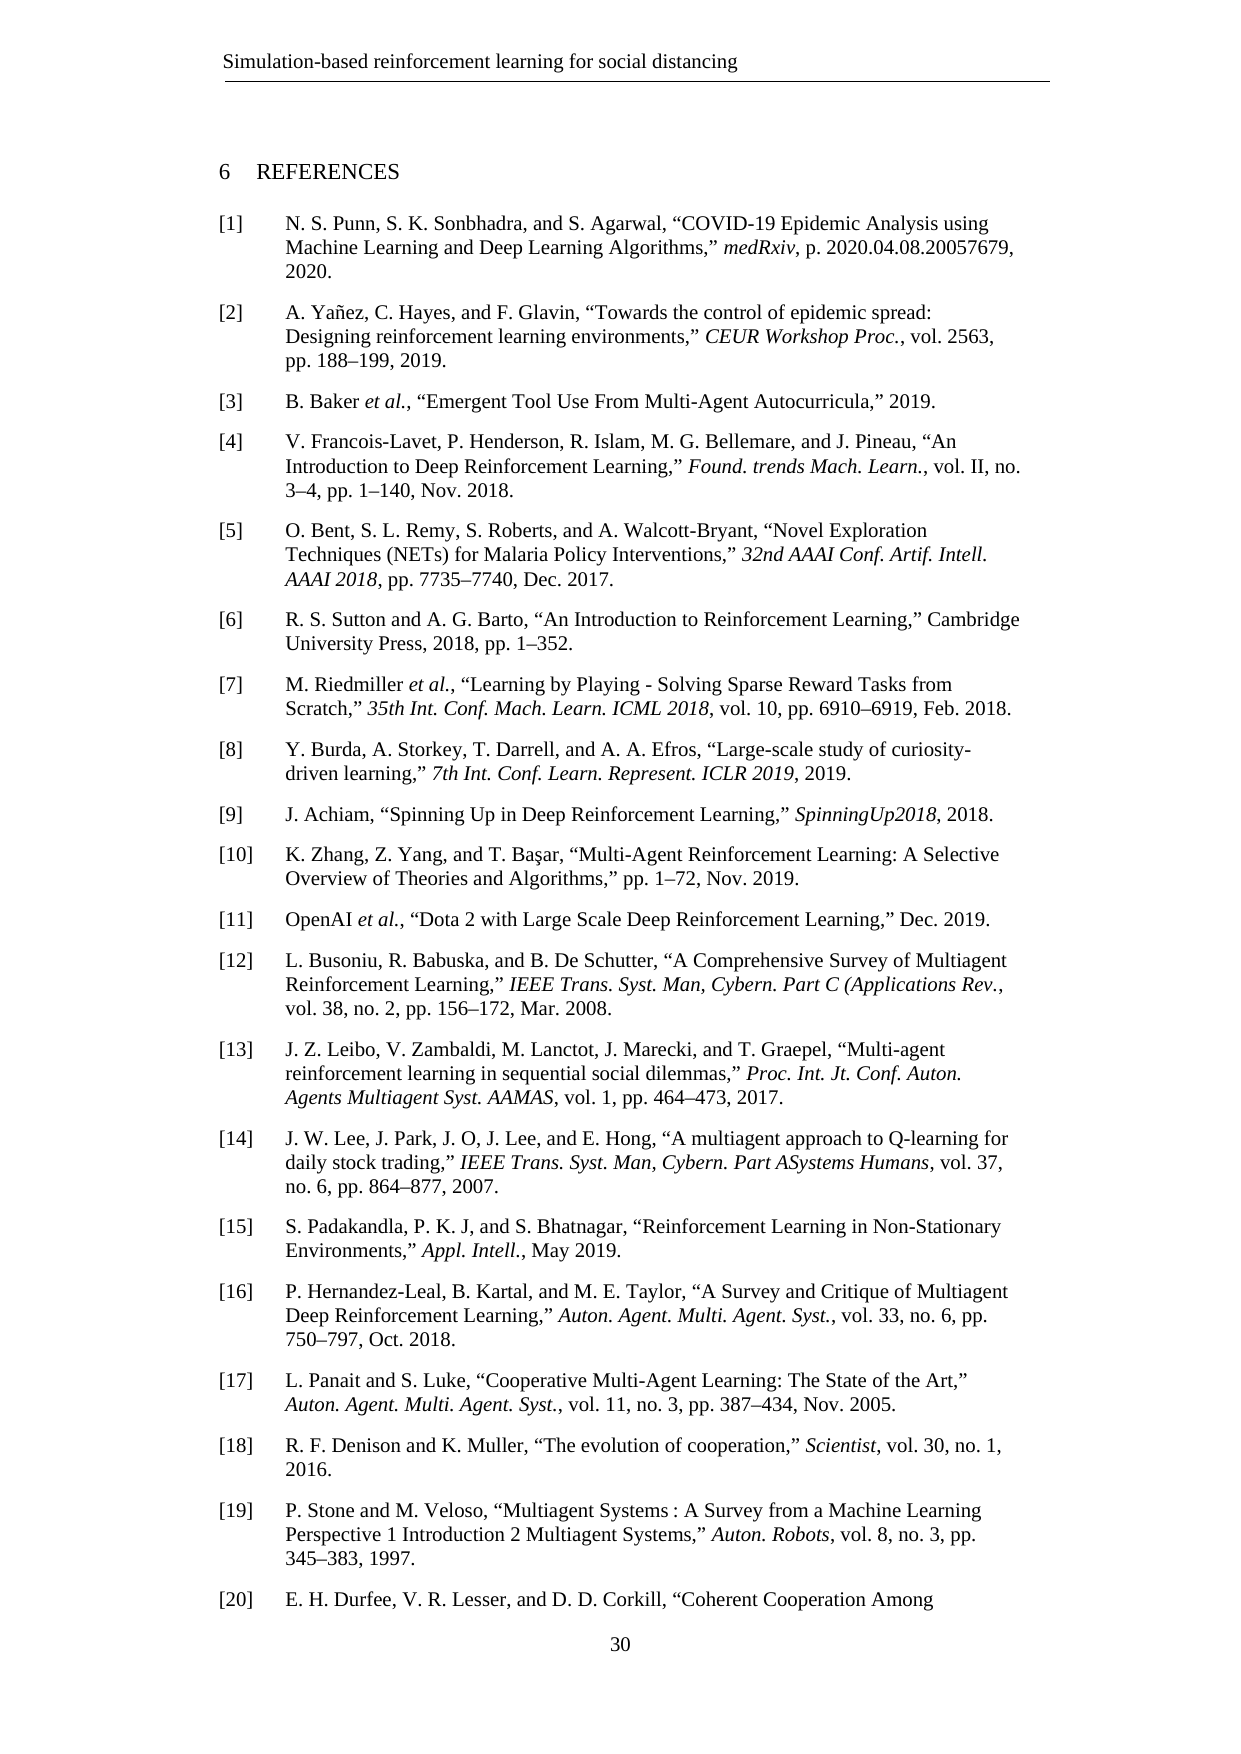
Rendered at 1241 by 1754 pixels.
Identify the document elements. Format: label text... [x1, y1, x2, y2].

text [13] J. Z. Leibo, V. Zambaldi, M. Lanctot, J. Marecki, and T. Graepel, “Multi-agent reinforcement learning in sequential social dilemmas,” Proc. Int. Jt. Conf. Auton. Agents Multiagent Syst. AAMAS, vol. 1, pp. 464–473, 2017. [218, 1037, 1022, 1109]
text [18] R. F. Denison and K. Muller, “The evolution of cooperation,” Scientist, vol. 30, no. 1, 2016. [218, 1433, 1022, 1481]
text [1] N. S. Punn, S. K. Sonbhadra, and S. Agarwal, “COVID-19 Epidemic Analysis using Machine Learning and Deep Learning Algorithms,” medRxiv, p. 2020.04.08.20057679, 2020. [218, 211, 1022, 283]
text [5] O. Bent, S. L. Remy, S. Roberts, and A. Walcott-Bryant, “Novel Exploration Techniques (NETs) for Malaria Policy Interventions,” 32nd AAAI Conf. Artif. Intell. AAAI 2018, pp. 7735–7740, Dec. 2017. [218, 518, 1022, 591]
text [8] Y. Burda, A. Storkey, T. Darrell, and A. A. Efros, “Large-scale study of curiosity-driven learning,” 7th Int. Conf. Learn. Represent. ICLR 2019, 2019. [218, 737, 1022, 785]
text [9] J. Achiam, “Spinning Up in Deep Reinforcement Learning,” SpinningUp2018, 2018. [218, 802, 1022, 826]
text [11] OpenAI et al., “Dota 2 with Large Scale Deep Reinforcement Learning,” Dec. 2019. [218, 907, 1022, 931]
text [6] R. S. Sutton and A. G. Barto, “An Introduction to Reinforcement Learning,” Cambridge University Press, 2018, pp. 1–352. [218, 607, 1022, 655]
text [2] A. Yañez, C. Hayes, and F. Glavin, “Towards the control of epidemic spread: Designing reinforcement learning environments,” CEUR Workshop Proc., vol. 2563, pp. 188–199, 2019. [218, 300, 1022, 372]
subtitle REFERENCES [218, 158, 1022, 185]
text [17] L. Panait and S. Luke, “Cooperative Multi-Agent Learning: The State of the Art,” Auton. Agent. Multi. Agent. Syst., vol. 11, no. 3, pp. 387–434, Nov. 2005. [218, 1368, 1022, 1416]
text [14] J. W. Lee, J. Park, J. O, J. Lee, and E. Hong, “A multiagent approach to Q-learning for daily stock trading,” IEEE Trans. Syst. Man, Cybern. Part ASystems Humans, vol. 37, no. 6, pp. 864–877, 2007. [218, 1126, 1022, 1198]
text [15] S. Padakandla, P. K. J, and S. Bhatnagar, “Reinforcement Learning in Non-Stationary Environments,” Appl. Intell., May 2019. [218, 1214, 1022, 1262]
text [7] M. Riedmiller et al., “Learning by Playing - Solving Sparse Reward Tasks from Scratch,” 35th Int. Conf. Mach. Learn. ICML 2018, vol. 10, pp. 6910–6919, Feb. 2018. [218, 672, 1022, 720]
text [4] V. Francois-Lavet, P. Henderson, R. Islam, M. G. Bellemare, and J. Pineau, “An Introduction to Deep Reinforcement Learning,” Found. trends Mach. Learn., vol. II, no. 3–4, pp. 1–140, Nov. 2018. [218, 429, 1022, 502]
text [12] L. Busoniu, R. Babuska, and B. De Schutter, “A Comprehensive Survey of Multiagent Reinforcement Learning,” IEEE Trans. Syst. Man, Cybern. Part C (Applications Rev., vol. 38, no. 2, pp. 156–172, Mar. 2008. [218, 948, 1022, 1020]
text [16] P. Hernandez-Leal, B. Kartal, and M. E. Taylor, “A Survey and Critique of Multiagent Deep Reinforcement Learning,” Auton. Agent. Multi. Agent. Syst., vol. 33, no. 6, pp. 750–797, Oct. 2018. [218, 1279, 1022, 1351]
text [3] B. Baker et al., “Emergent Tool Use From Multi-Agent Autocurricula,” 2019. [218, 389, 1022, 413]
text [19] P. Stone and M. Veloso, “Multiagent Systems : A Survey from a Machine Learning Perspective 1 Introduction 2 Multiagent Systems,” Auton. Robots, vol. 8, no. 3, pp. 345–383, 1997. [218, 1498, 1022, 1570]
text [10] K. Zhang, Z. Yang, and T. Başar, “Multi-Agent Reinforcement Learning: A Selective Overview of Theories and Algorithms,” pp. 1–72, Nov. 2019. [218, 842, 1022, 890]
